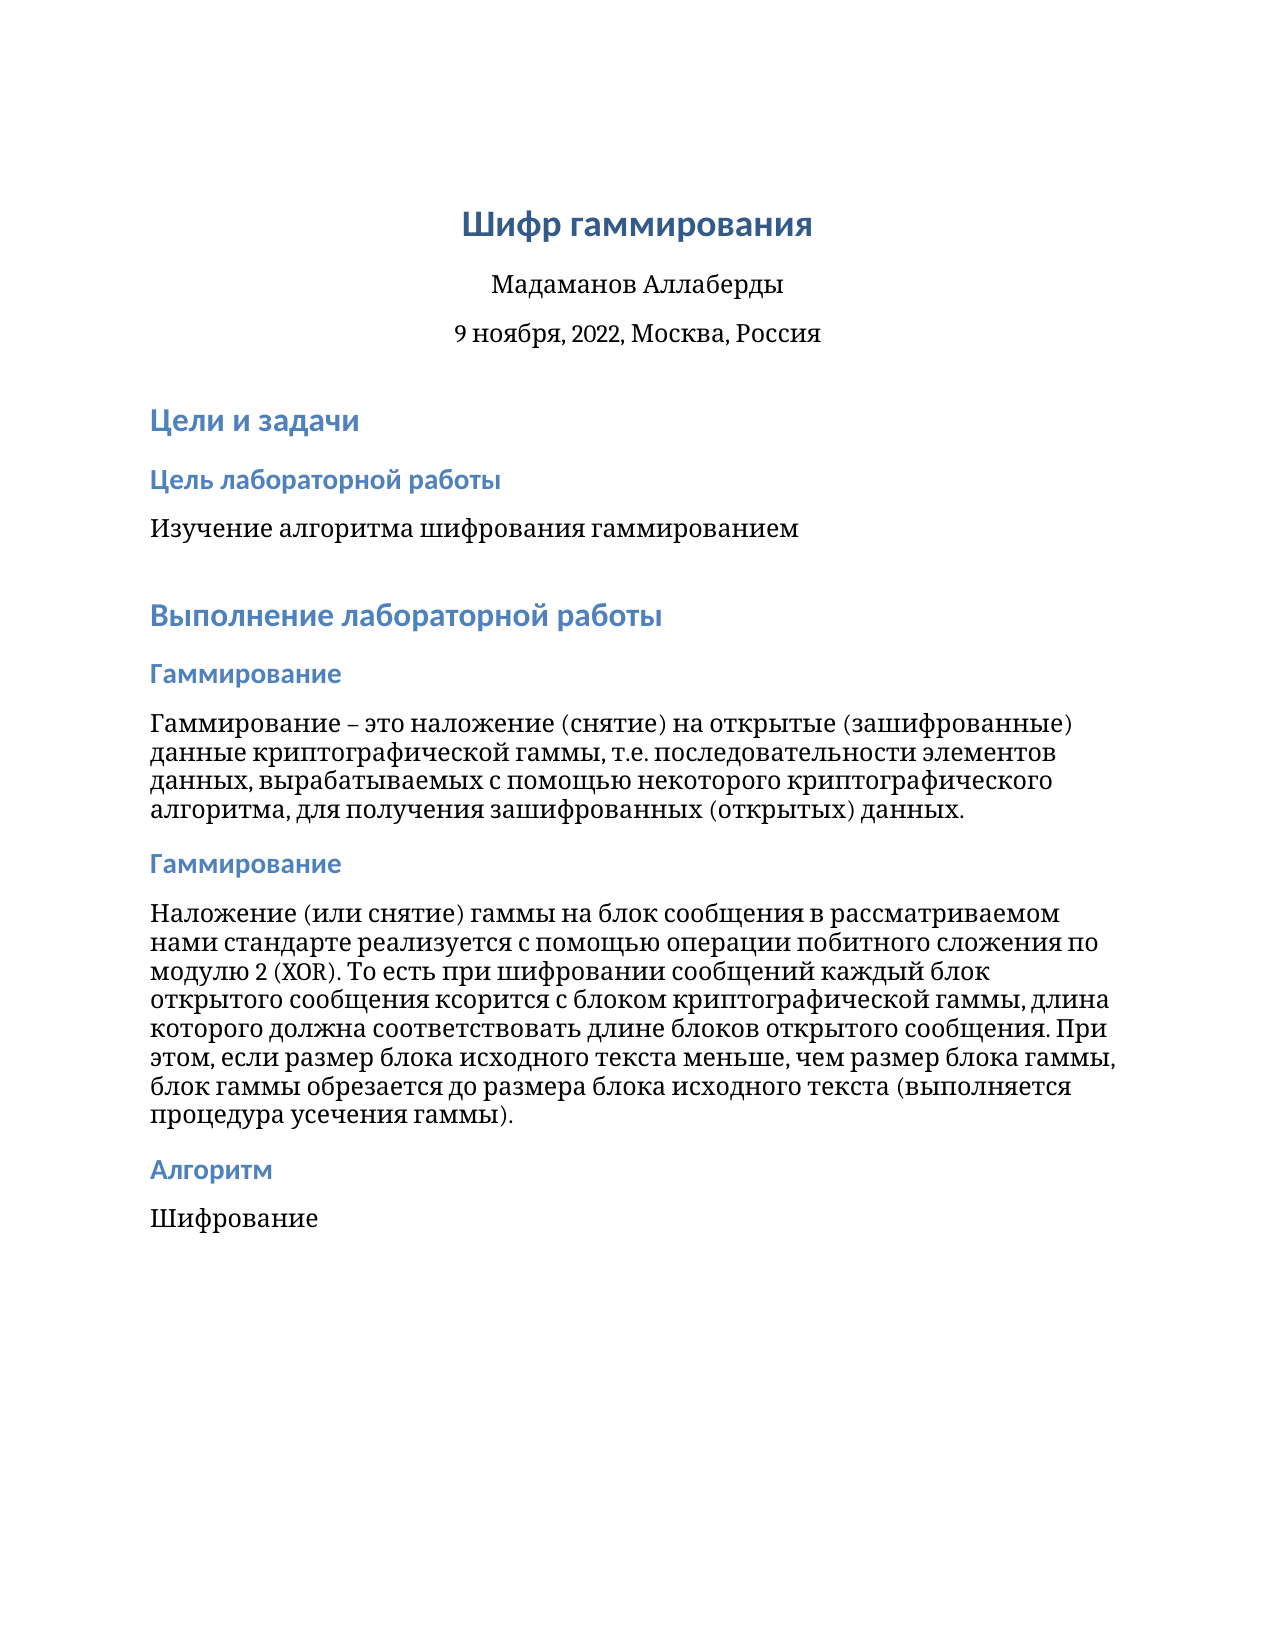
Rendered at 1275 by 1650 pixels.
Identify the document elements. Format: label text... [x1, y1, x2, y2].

subtitle Алгоритм [150, 1151, 1125, 1186]
subtitle Цель лабораторной работы [150, 461, 1125, 496]
text Гаммирование – это наложение (снятие) на открытые (зашифрованные) данные криптографической гаммы, т.е. последовательности элементов данных, вырабатываемых с помощью некоторого криптографического алгоритма, для получения зашифрованных (открытых) данных. [150, 710, 1125, 825]
subtitle Цели и задачи [150, 399, 1125, 440]
subtitle Выполнение лабораторной работы [150, 594, 1125, 634]
text Шифрование [150, 1205, 1125, 1234]
subtitle Гаммирование [150, 846, 1125, 881]
text 9 ноября, 2022, Москва, Россия [150, 320, 1125, 349]
subtitle Гаммирование [150, 655, 1125, 691]
text Наложение (или снятие) гаммы на блок сообщения в рассматриваемом нами стандарте реализуется с помощью операции побитного сложения по модулю 2 (XOR). То есть при шифровании сообщений каждый блок открытого сообщения ксорится с блоком криптографической гаммы, длина которого должна соответствовать длине блоков открытого сообщения. При этом, если размер блока исходного текста меньше, чем размер блока гаммы, блок гаммы обрезается до размера блока исходного текста (выполняется процедура усечения гаммы). [150, 900, 1125, 1130]
text Изучение алгоритма шифрования гаммированием [150, 515, 1125, 544]
title Шифр гаммирования [150, 200, 1125, 246]
text Мадаманов Аллаберды [150, 271, 1125, 299]
